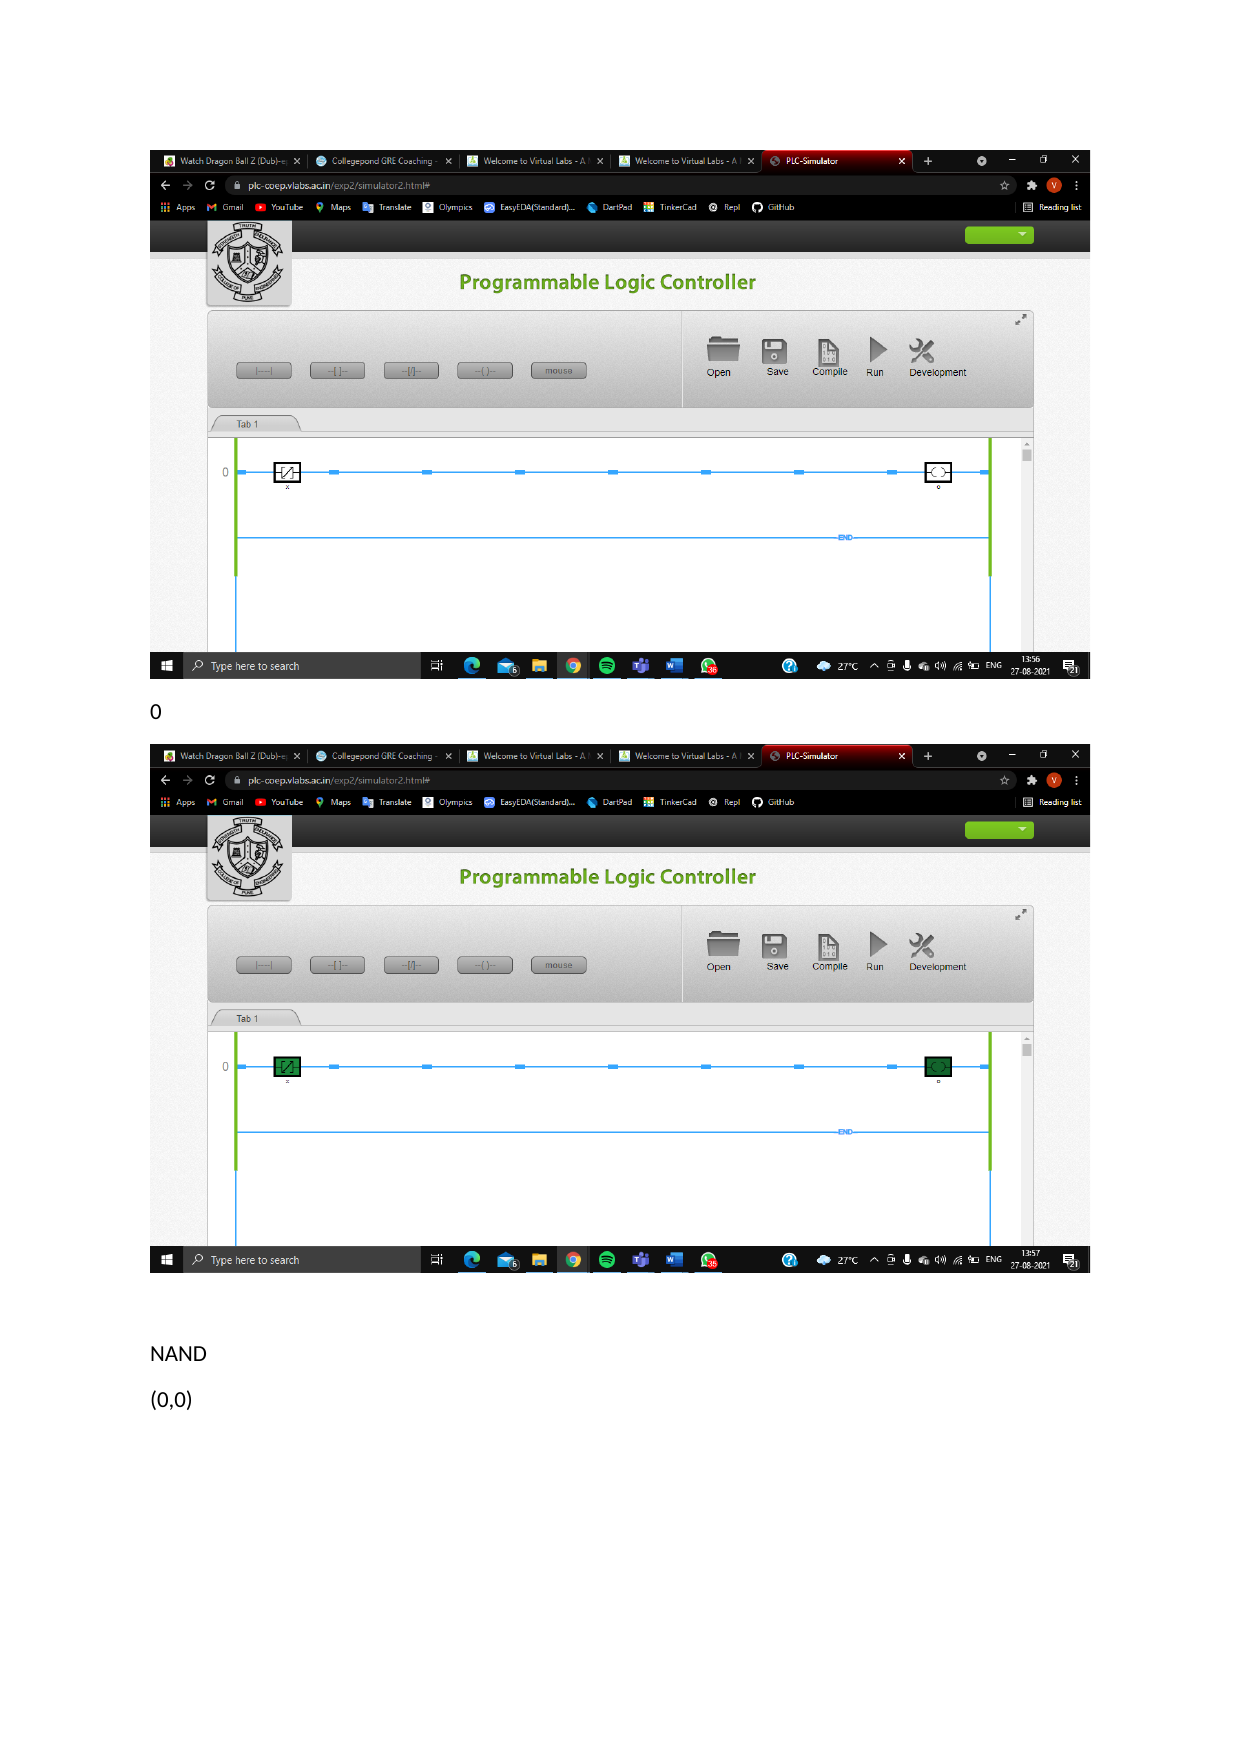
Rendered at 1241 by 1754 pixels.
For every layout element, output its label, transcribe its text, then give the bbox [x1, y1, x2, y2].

text (0,0) [150, 1386, 1090, 1414]
text 0 [150, 697, 1090, 726]
text NAND [150, 1339, 1090, 1367]
picture [150, 744, 1091, 1273]
picture [150, 150, 1091, 679]
